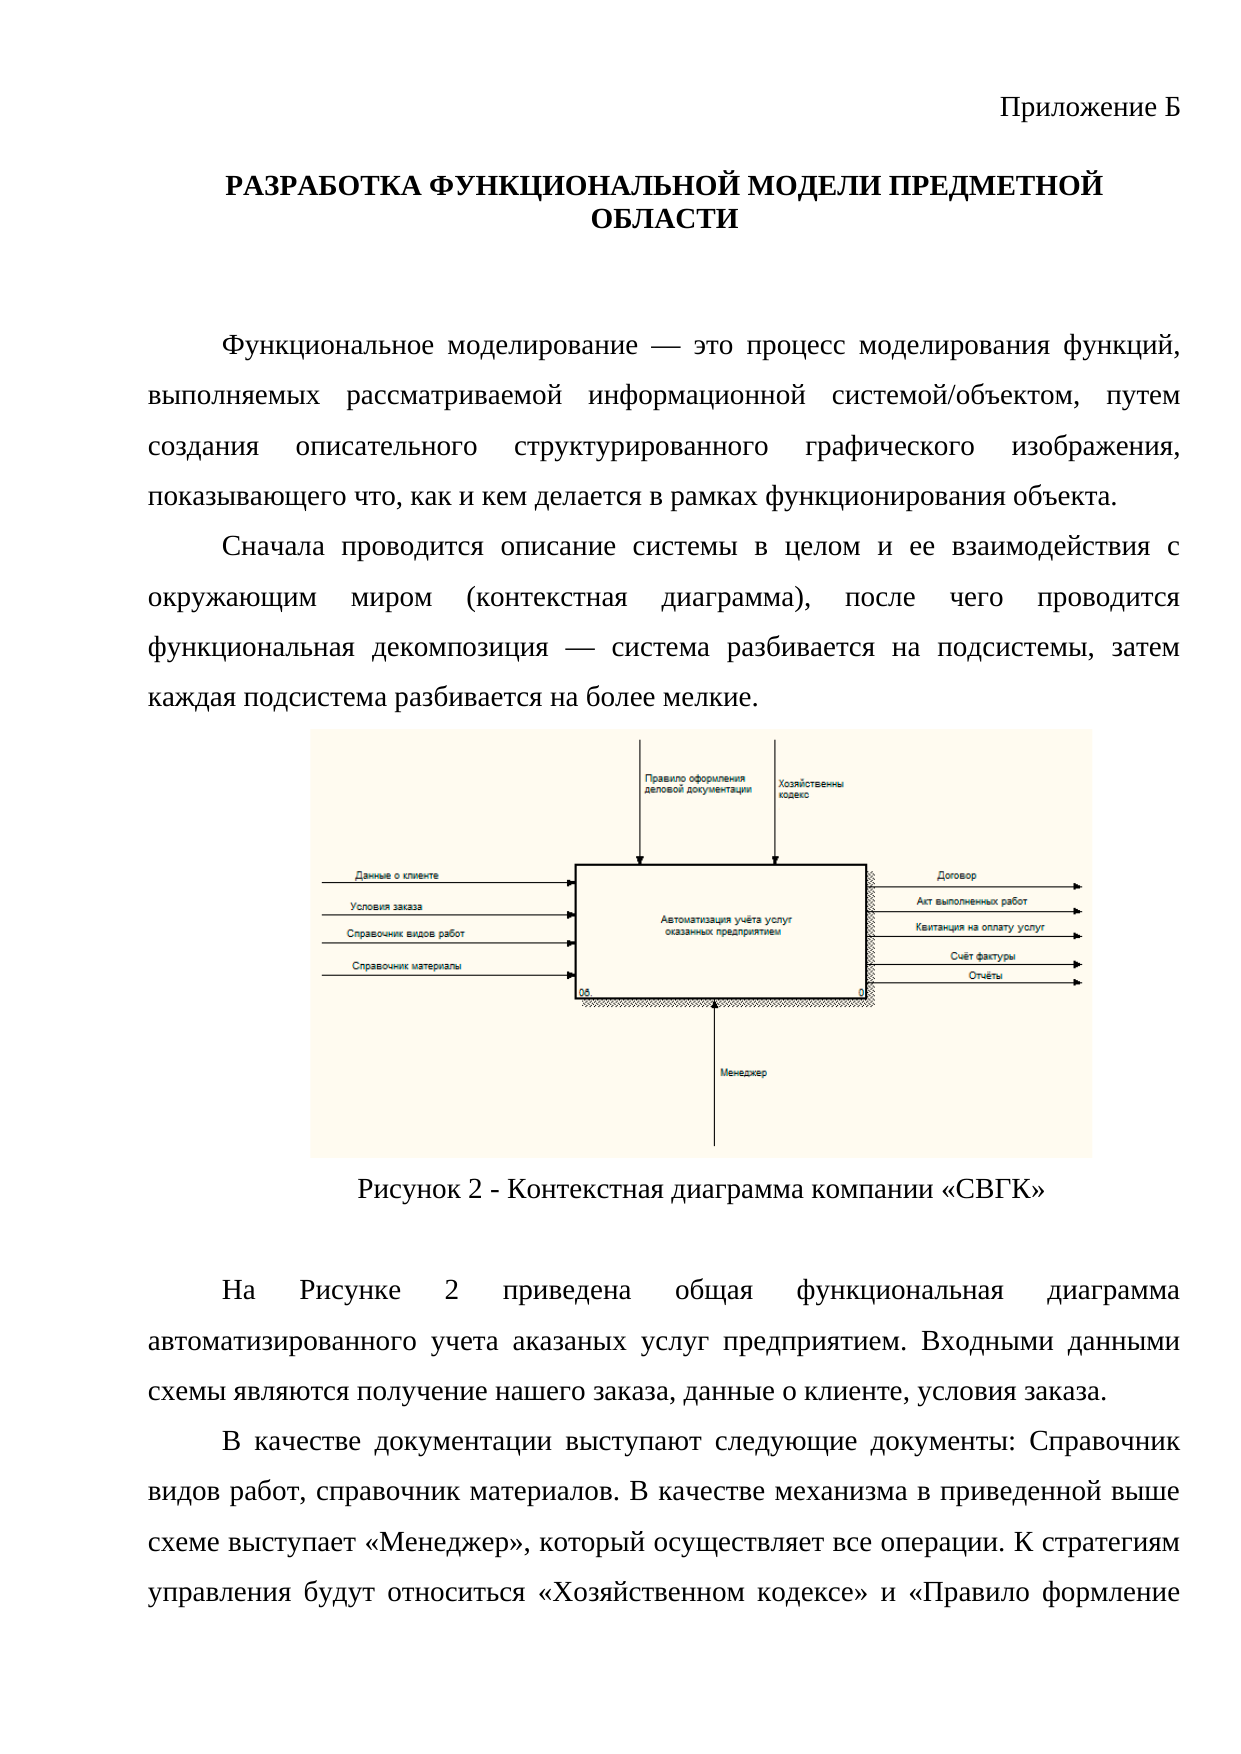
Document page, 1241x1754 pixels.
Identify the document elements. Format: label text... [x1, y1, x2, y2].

text На Рисунке 2 приведена общая функциональная диаграмма автоматизированного учета аказаных услуг предприятием. Входными данными схемы являются получение нашего заказа, данные о клиенте, условия заказа. [148, 1272, 1181, 1406]
text РАЗРАБОТКА ФУНКЦИОНАЛЬНОЙ МОДЕЛИ ПРЕДМЕТНОЙ ОБЛАСТИ [148, 168, 1181, 235]
picture [310, 729, 1093, 1158]
text Рисунок 2 - Контекстная диаграмма компании «СВГК» [148, 1172, 1181, 1205]
text Приложение Б [148, 89, 1181, 122]
text Сначала проводится описание системы в целом и ее взаимодействия с окружающим миром (контекстная диаграмма), после чего проводится функциональная декомпозиция — система разбивается на подсистемы, затем каждая подсистема разбивается на более мелкие. [148, 528, 1181, 713]
text Функциональное моделирование — это процесс моделирования функций, выполняемых рассматриваемой информационной системой/объектом, путем создания описательного структурированного графического изображения, показывающего что, как и кем делается в рамках функционирования объекта. [148, 327, 1181, 512]
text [148, 1423, 1181, 1608]
